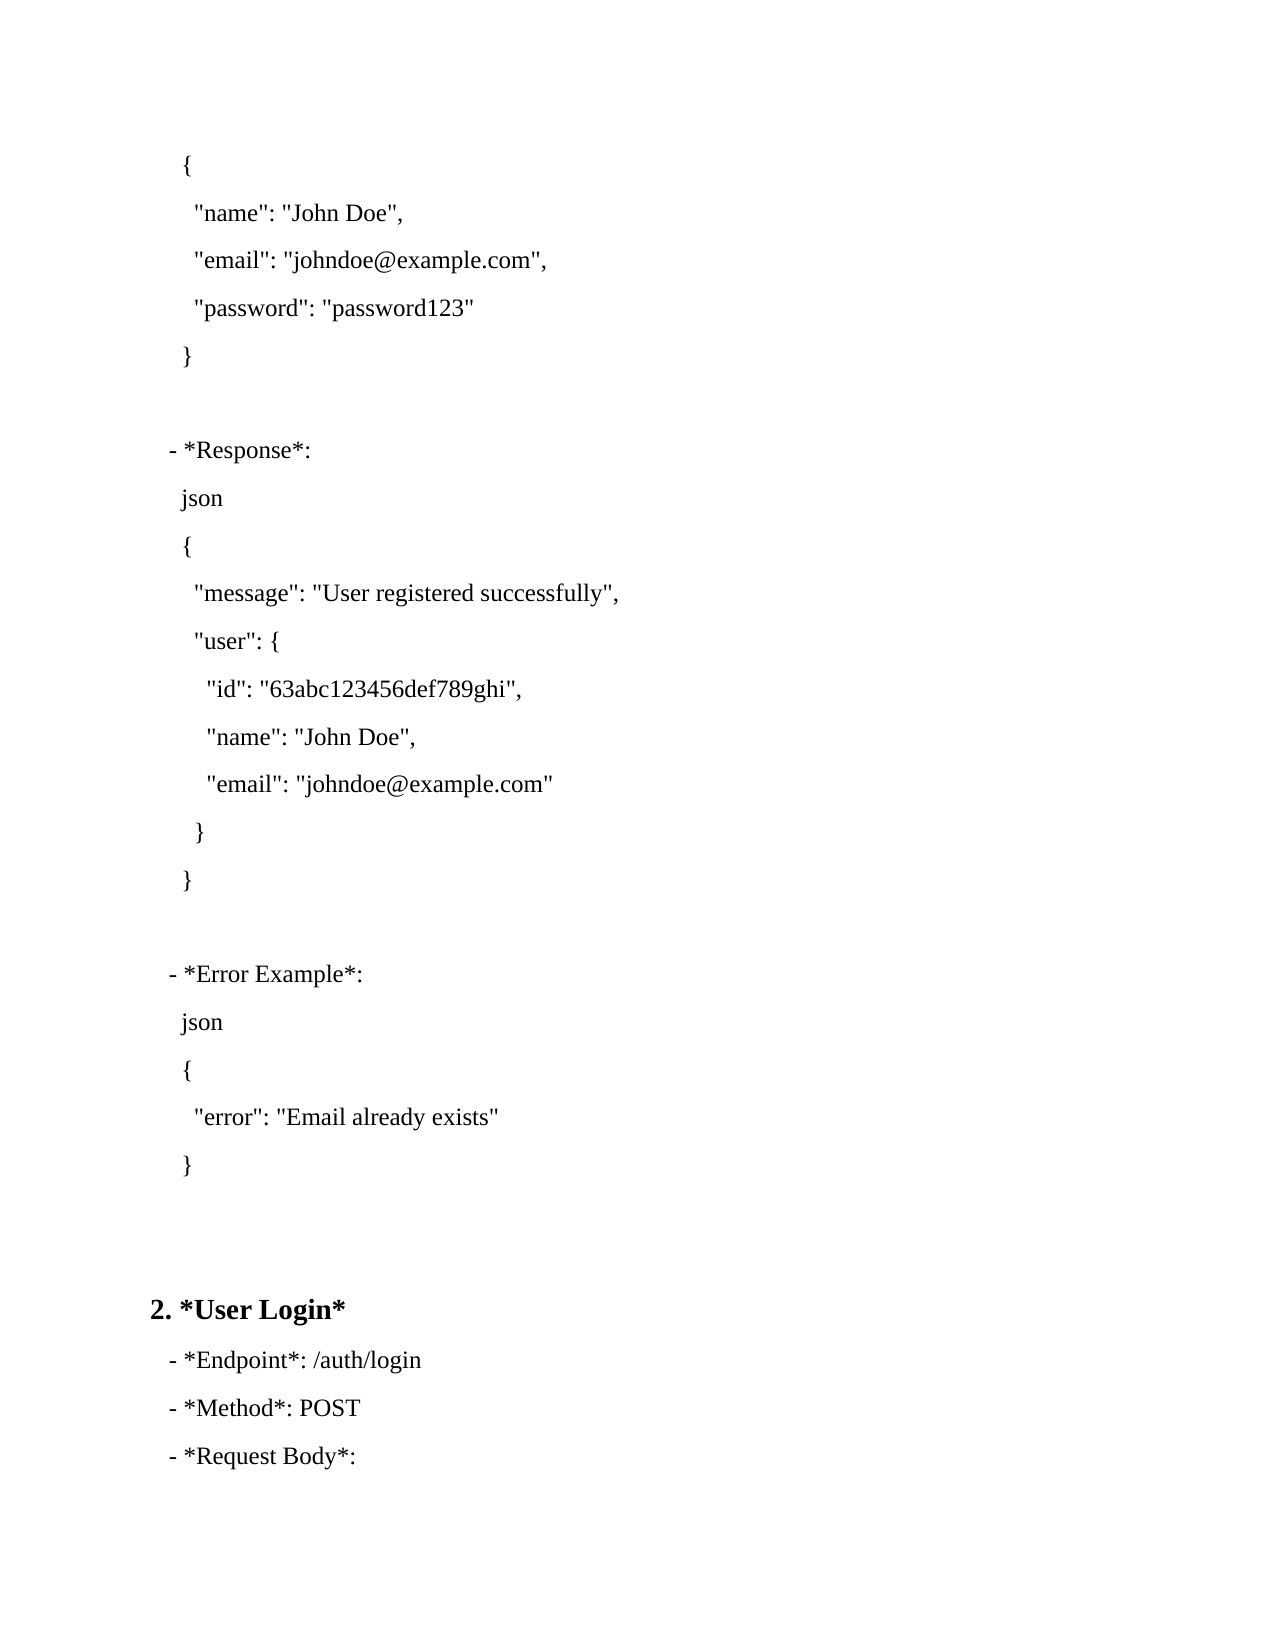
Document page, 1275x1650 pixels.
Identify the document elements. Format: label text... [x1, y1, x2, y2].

text "name": "John Doe", [150, 722, 1125, 750]
text - *Request Body*: [150, 1441, 1125, 1469]
text - *Endpoint*: /auth/login [150, 1345, 1125, 1374]
text } [150, 1150, 1125, 1179]
text json [150, 483, 1125, 512]
text { [150, 1055, 1125, 1083]
text - *Response*: [150, 435, 1125, 464]
text "password": "password123" [150, 293, 1125, 322]
text json [150, 1007, 1125, 1036]
text "error": "Email already exists" [150, 1102, 1125, 1131]
text } [150, 341, 1125, 369]
text { [150, 150, 1125, 179]
text 2. *User Login* [150, 1292, 1125, 1326]
text "email": "johndoe@example.com" [150, 769, 1125, 798]
text "id": "63abc123456def789ghi", [150, 674, 1125, 703]
text "message": "User registered successfully", [150, 578, 1125, 607]
text "user": { [150, 626, 1125, 655]
text { [150, 531, 1125, 559]
text "email": "johndoe@example.com", [150, 245, 1125, 274]
text "name": "John Doe", [150, 198, 1125, 226]
text } [150, 817, 1125, 846]
text - *Method*: POST [150, 1393, 1125, 1422]
text - *Error Example*: [150, 959, 1125, 988]
text } [150, 865, 1125, 893]
